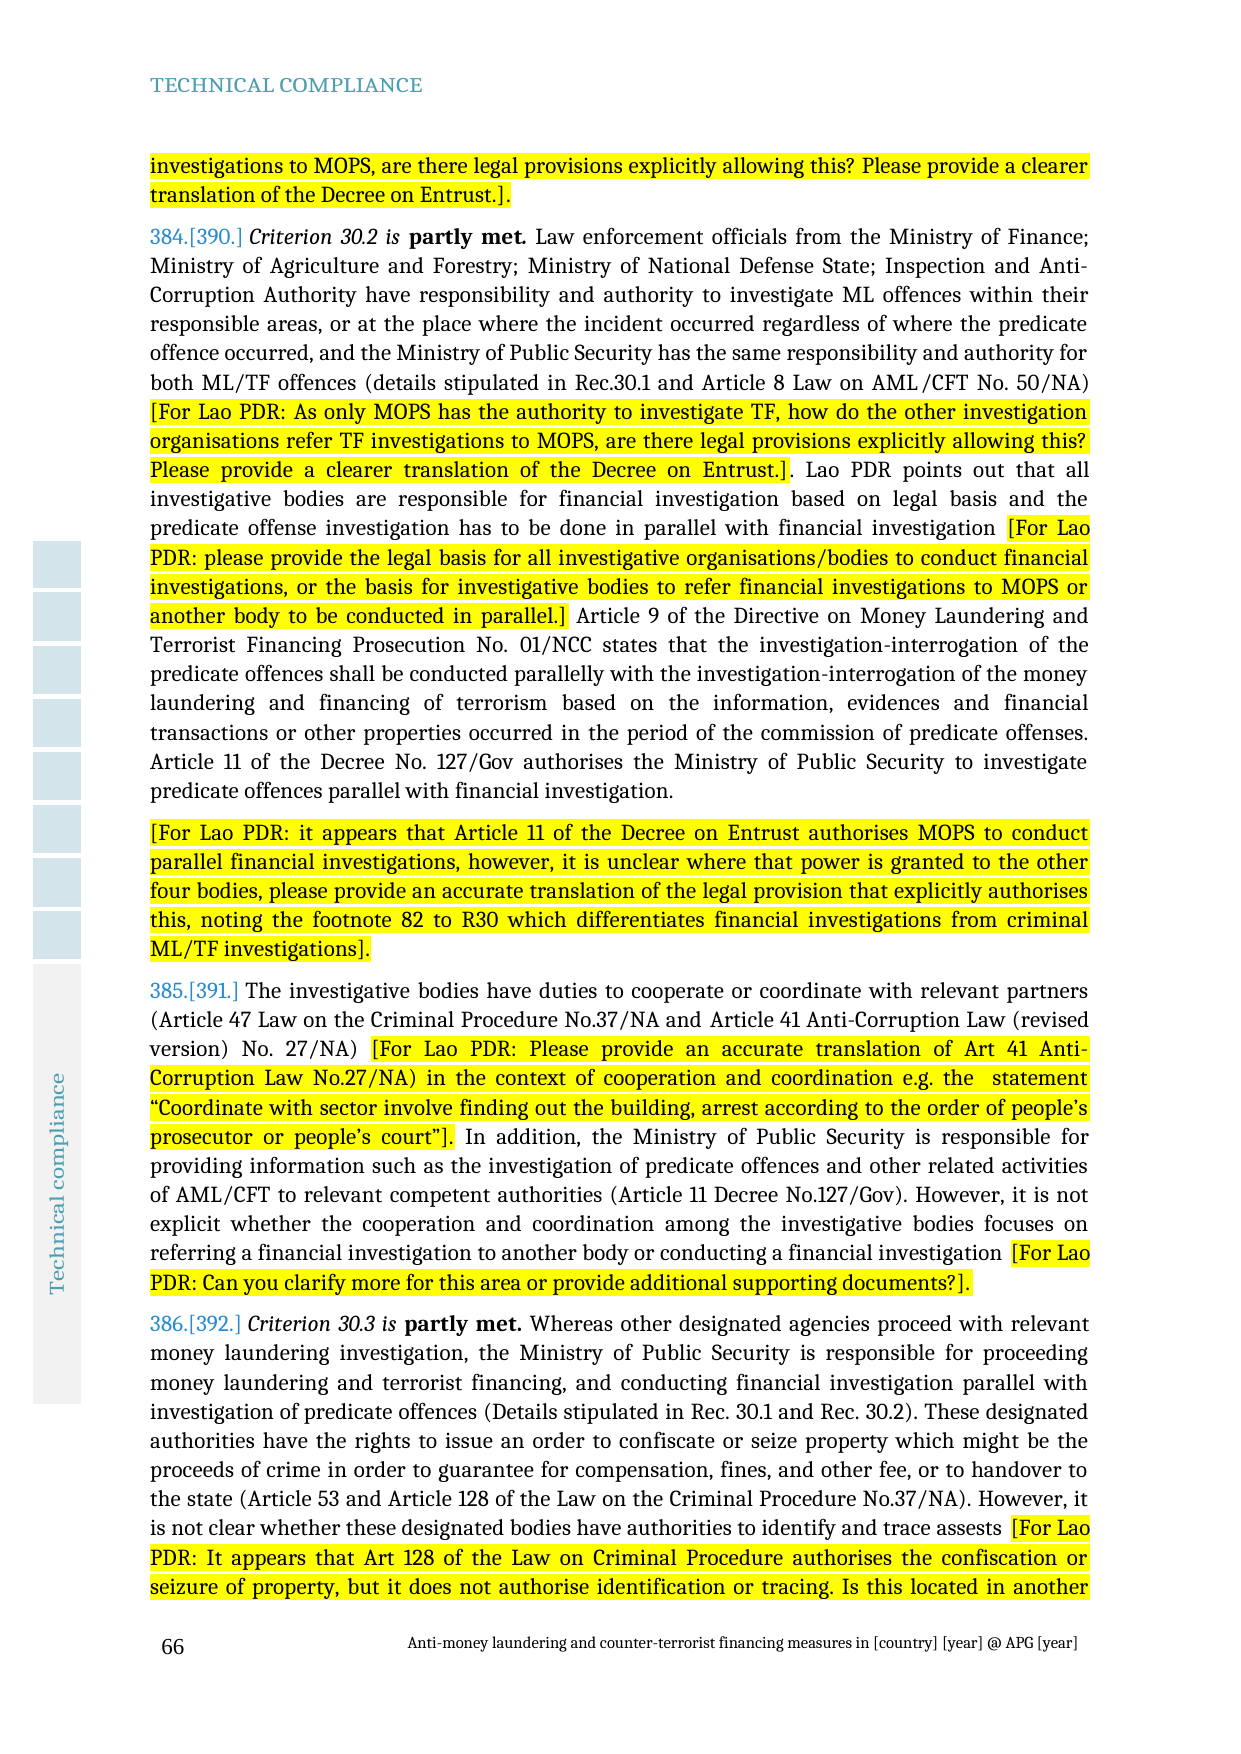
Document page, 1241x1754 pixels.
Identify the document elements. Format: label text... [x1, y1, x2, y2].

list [150, 1308, 1090, 1544]
list Criterion 30.2 is partly met. Law enforcement officials from the Ministry of Finance; Ministry of Agriculture and Forestry; Ministry of National Defense State; Inspection and Anti-Corruption Authority have responsibility and authority to investigate ML offences within their responsible areas, or at the place where the incident occurred regardless of where the predicate offence occurred, and the Ministry of Public Security has the same responsibility and authority for both ML/TF offences (details stipulated in Rec.30.1 and Article 8 Law on AML/CFT No. 50/NA) [For Lao PDR: As only MOPS has the authority to investigate TF, how do the other investigation organisations refer TF investigations to MOPS, are there legal provisions explicitly allowing this? Please provide a clearer translation of the Decree on Entrust.]. Lao PDR points out that all investigative bodies are responsible for financial investigation based on legal basis and the predicate offense investigation has to be done in parallel with financial investigation [For Lao PDR: please provide the legal basis for all investigative organisations/bodies to conduct financial investigations, or the basis for investigative bodies to refer financial investigations to MOPS or another body to be conducted in parallel.] Article 9 of the Directive on Money Laundering and Terrorist Financing Prosecution No. 01/NCC states that the investigation-interrogation of the predicate offences shall be conducted parallelly with the investigation-interrogation of the money laundering and financing of terrorism based on the information, evidences and financial transactions or other properties occurred in the period of the commission of predicate offenses. Article 11 of the Decree No. 127/Gov authorises the Ministry of Public Security to investigate predicate offences parallel with financial investigation. [150, 600, 1090, 804]
list The investigative bodies have duties to cooperate or coordinate with relevant partners (Article 47 Law on the Criminal Procedure No.37/NA and Article 41 Anti-Corruption Law (revised version) No. 27/NA) [For Lao PDR: Please provide an accurate translation of Art 41 Anti-Corruption Law No.27/NA) in the context of cooperation and coordination e.g. the statement “Coordinate with sector involve finding out the building, arrest according to the order of people’s prosecutor or people’s court”]. In addition, the Ministry of Public Security is responsible for providing information such as the investigation of predicate offences and other related activities of AML/CFT to relevant competent authorities (Article 11 Decree No.127/Gov). However, it is not explicit whether the cooperation and coordination among the investigative bodies focuses on referring a financial investigation to another body or conducting a financial investigation [For Lao PDR: Can you clarify more for this area or provide additional supporting documents?]. [150, 1121, 1090, 1296]
list [For Lao PDR: it appears that Article 11 of the Decree on Entrust authorises MOPS to conduct parallel financial investigations, however, it is unclear where that power is granted to the other four bodies, please provide an accurate translation of the legal provision that explicitly authorises this, noting the footnote 82 to R30 which differentiates financial investigations from criminal ML/TF investigations]. [150, 933, 1090, 962]
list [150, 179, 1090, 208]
list The investigative bodies have duties to cooperate or coordinate with relevant partners (Article 47 Law on the Criminal Procedure No.37/NA and Article 41 Anti-Corruption Law (revised version) No. 27/NA) [For Lao PDR: Please provide an accurate translation of Art 41 Anti-Corruption Law No.27/NA) in the context of cooperation and coordination e.g. the statement “Coordinate with sector involve finding out the building, arrest according to the order of people’s prosecutor or people’s court”]. In addition, the Ministry of Public Security is responsible for providing information such as the investigation of predicate offences and other related activities of AML/CFT to relevant competent authorities (Article 11 Decree No.127/Gov). However, it is not explicit whether the cooperation and coordination among the investigative bodies focuses on referring a financial investigation to another body or conducting a financial investigation [For Lao PDR: Can you clarify more for this area or provide additional supporting documents?]. [150, 975, 1090, 1065]
list Criterion 30.2 is partly met. Law enforcement officials from the Ministry of Finance; Ministry of Agriculture and Forestry; Ministry of National Defense State; Inspection and Anti-Corruption Authority have responsibility and authority to investigate ML offences within their responsible areas, or at the place where the incident occurred regardless of where the predicate offence occurred, and the Ministry of Public Security has the same responsibility and authority for both ML/TF offences (details stipulated in Rec.30.1 and Article 8 Law on AML/CFT No. 50/NA) [For Lao PDR: As only MOPS has the authority to investigate TF, how do the other investigation organisations refer TF investigations to MOPS, are there legal provisions explicitly allowing this? Please provide a clearer translation of the Decree on Entrust.]. Lao PDR points out that all investigative bodies are responsible for financial investigation based on legal basis and the predicate offense investigation has to be done in parallel with financial investigation [For Lao PDR: please provide the legal basis for all investigative organisations/bodies to conduct financial investigations, or the basis for investigative bodies to refer financial investigations to MOPS or another body to be conducted in parallel.] Article 9 of the Directive on Money Laundering and Terrorist Financing Prosecution No. 01/NCC states that the investigation-interrogation of the predicate offences shall be conducted parallelly with the investigation-interrogation of the money laundering and financing of terrorism based on the information, evidences and financial transactions or other properties occurred in the period of the commission of predicate offenses. Article 11 of the Decree No. 127/Gov authorises the Ministry of Public Security to investigate predicate offences parallel with financial investigation. [150, 221, 1090, 399]
